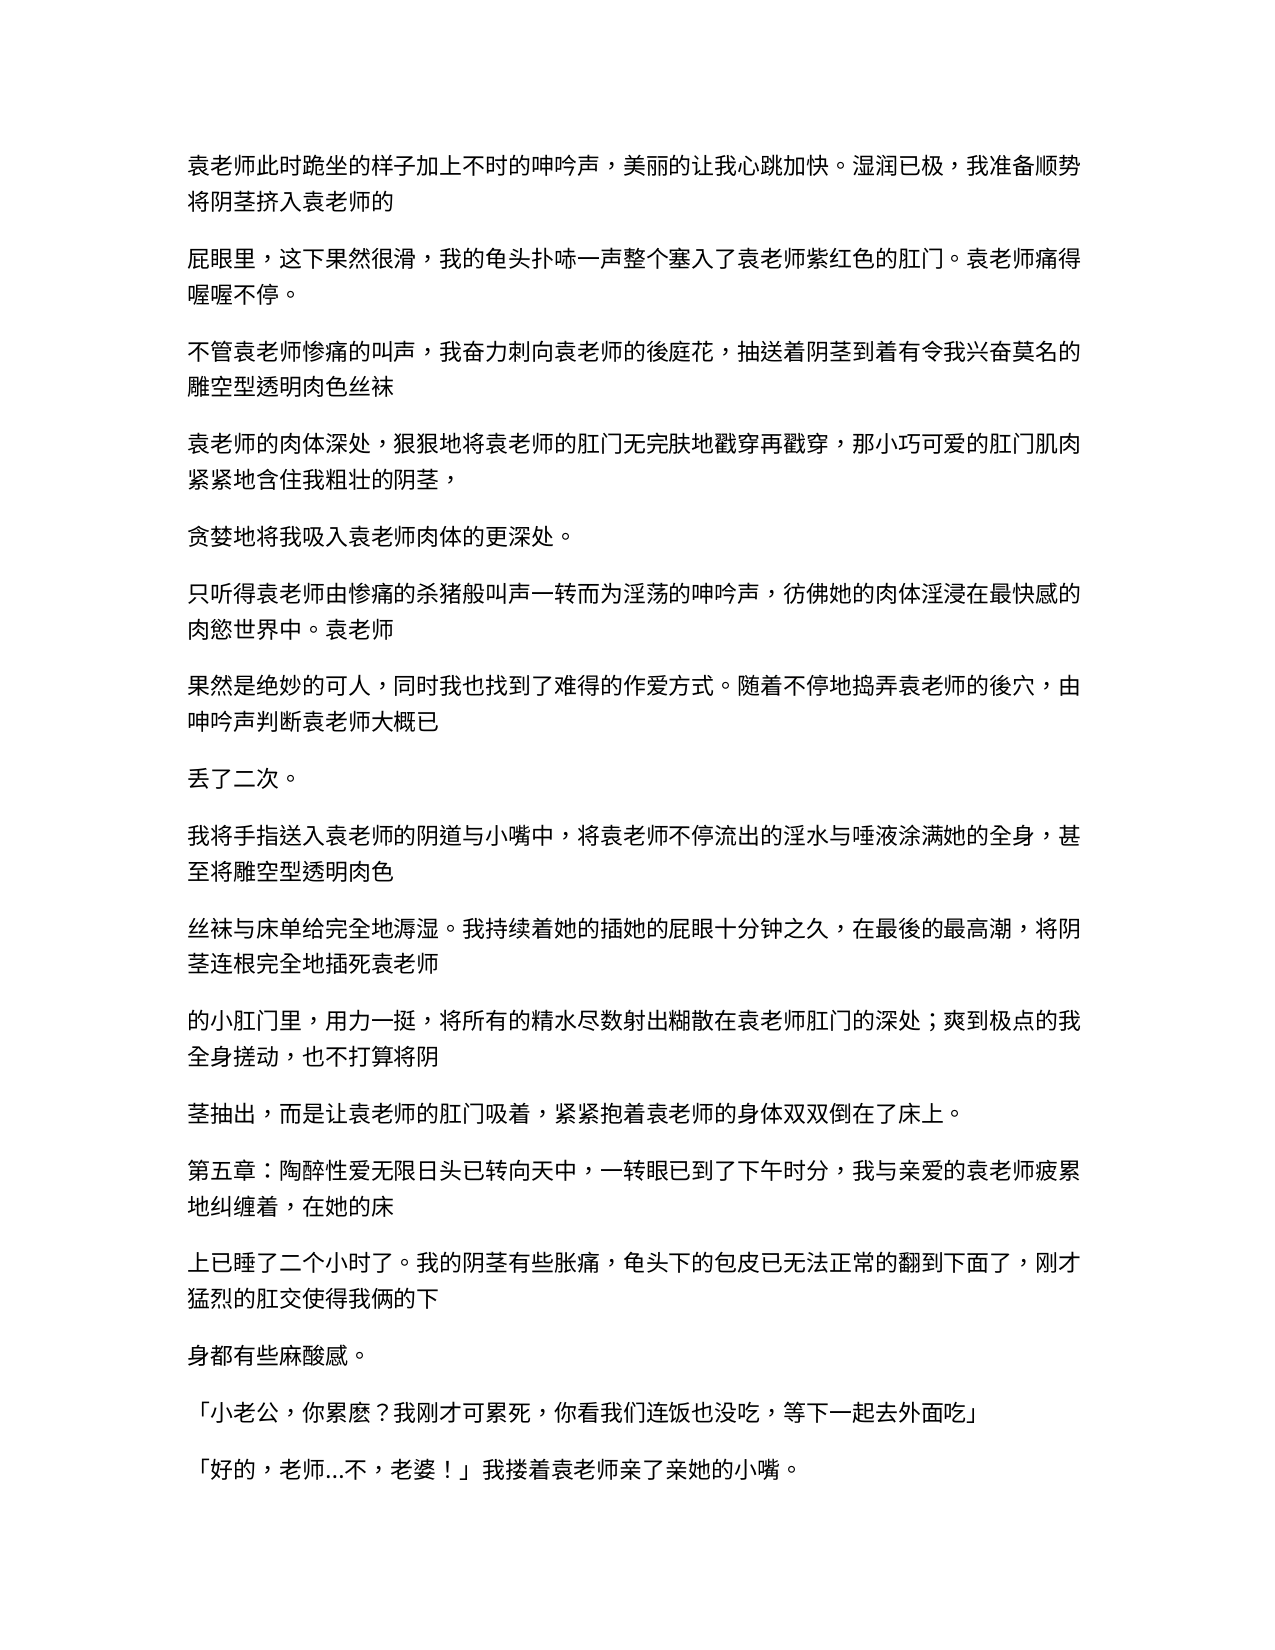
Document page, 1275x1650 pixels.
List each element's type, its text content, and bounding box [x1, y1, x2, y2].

text 上已睡了二个小时了。我的阴茎有些胀痛，龟头下的包皮已无法正常的翻到下面了，刚才猛烈的肛交使得我俩的下 [187, 1247, 1087, 1314]
text 不管袁老师惨痛的叫声，我奋力刺向袁老师的後庭花，抽送着阴茎到着有令我兴奋莫名的雕空型透明肉色丝袜 [187, 335, 1087, 403]
text 丝袜与床单给完全地溽湿。我持续着她的插她的屁眼十分钟之久，在最後的最高潮，将阴茎连根完全地插死袁老师 [187, 912, 1087, 980]
text 「小老公，你累麽？我刚才可累死，你看我们连饭也没吃，等下一起去外面吃」 [187, 1397, 1087, 1428]
text 的小肛门里，用力一挺，将所有的精水尽数射出糊散在袁老师肛门的深处；爽到极点的我全身搓动，也不打算将阴 [187, 1005, 1087, 1072]
text 果然是绝妙的可人，同时我也找到了难得的作爱方式。随着不停地捣弄袁老师的後穴，由呻吟声判断袁老师大概已 [187, 670, 1087, 737]
text 第五章：陶醉性爱无限日头已转向天中，一转眼已到了下午时分，我与亲爱的袁老师疲累地纠缠着，在她的床 [187, 1155, 1087, 1222]
text 只听得袁老师由惨痛的杀猪般叫声一转而为淫荡的呻吟声，彷佛她的肉体淫浸在最快感的肉慾世界中。袁老师 [187, 578, 1087, 645]
text 贪婪地将我吸入袁老师肉体的更深处。 [187, 521, 1087, 552]
text 身都有些麻酸感。 [187, 1340, 1087, 1371]
text 屁眼里，这下果然很滑，我的龟头扑哧一声整个塞入了袁老师紫红色的肛门。袁老师痛得喔喔不停。 [187, 243, 1087, 310]
text 袁老师此时跪坐的样子加上不时的呻吟声，美丽的让我心跳加快。湿润已极，我准备顺势将阴茎挤入袁老师的 [187, 150, 1087, 217]
text 丢了二次。 [187, 763, 1087, 794]
text 「好的，老师…不，老婆！」我搂着袁老师亲了亲她的小嘴。 [187, 1454, 1087, 1485]
text 茎抽出，而是让袁老师的肛门吸着，紧紧抱着袁老师的身体双双倒在了床上。 [187, 1098, 1087, 1129]
text 袁老师的肉体深处，狠狠地将袁老师的肛门无完肤地戳穿再戳穿，那小巧可爱的肛门肌肉紧紧地含住我粗壮的阴茎， [187, 428, 1087, 495]
text 我将手指送入袁老师的阴道与小嘴中，将袁老师不停流出的淫水与唾液涂满她的全身，甚至将雕空型透明肉色 [187, 820, 1087, 887]
